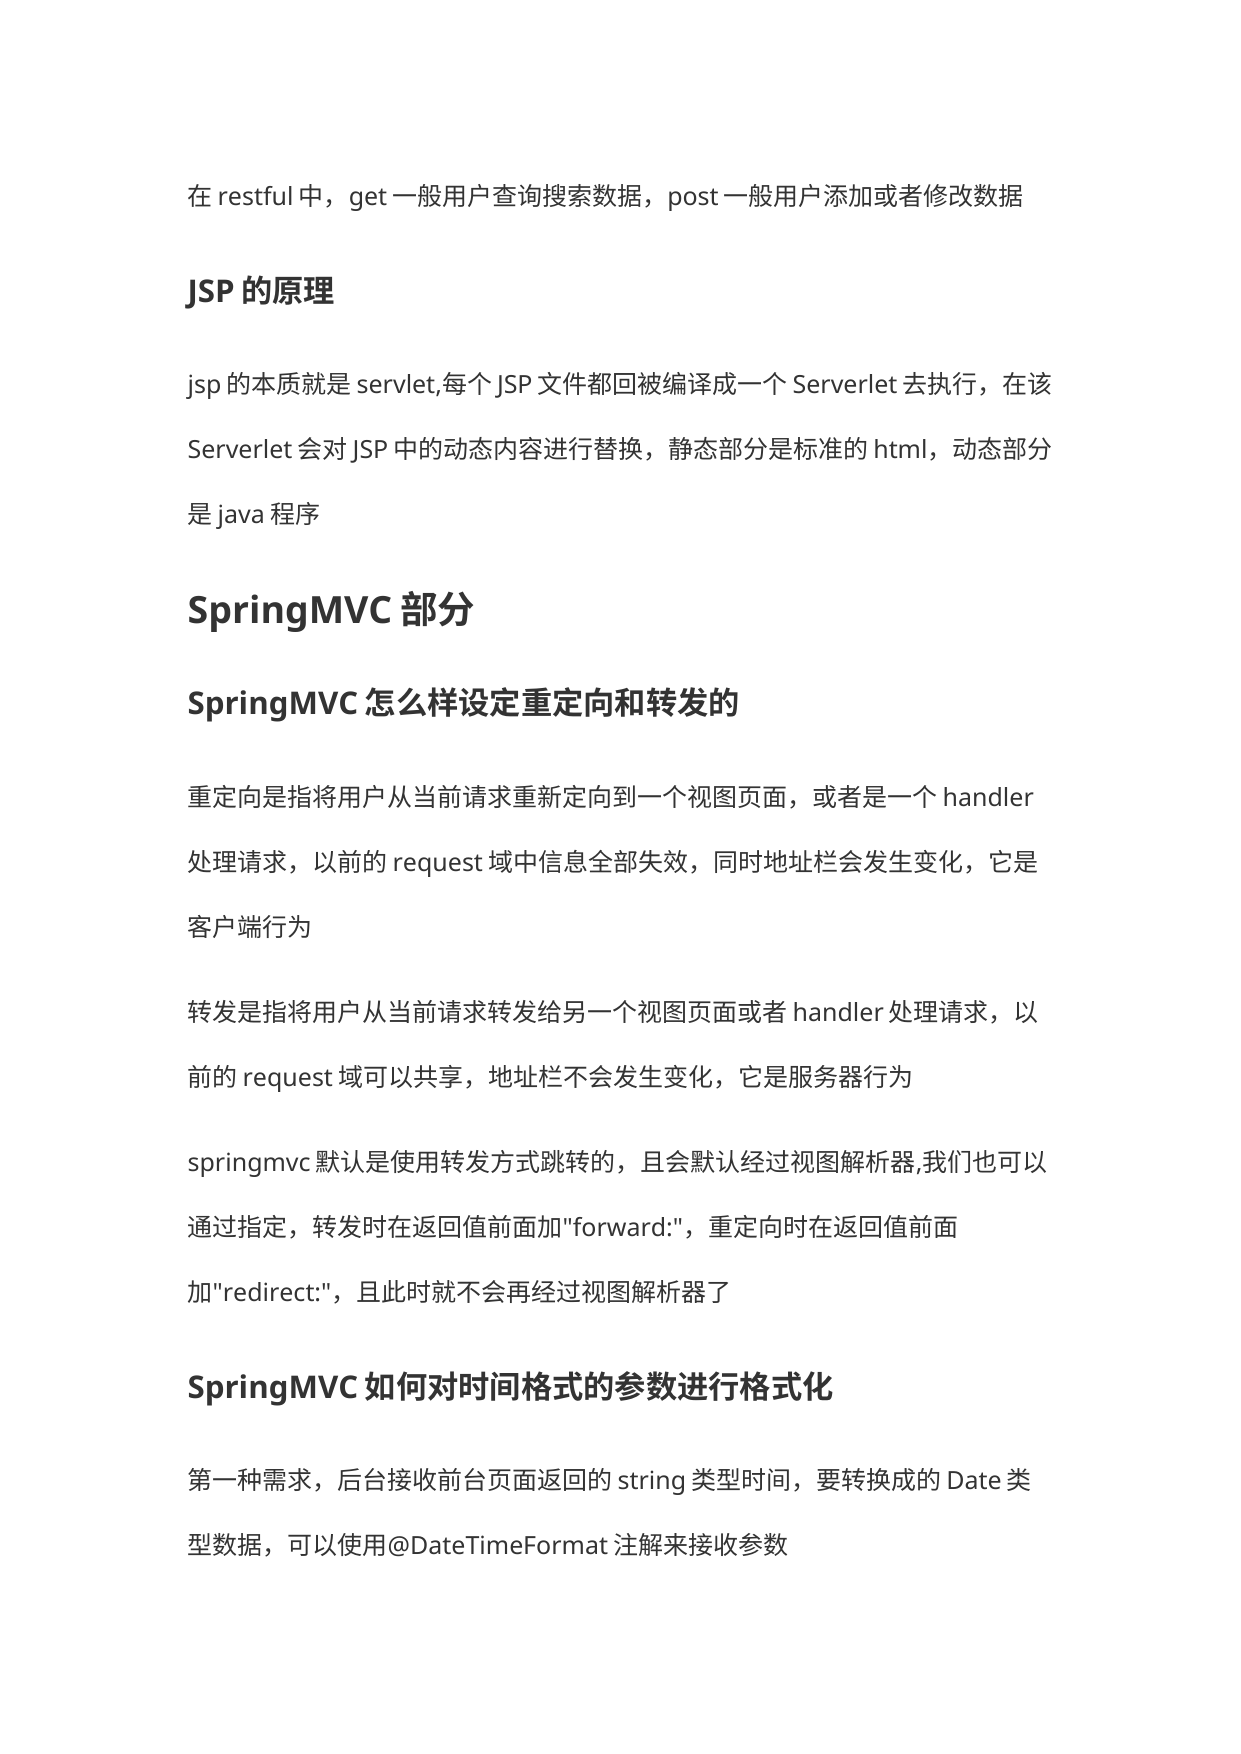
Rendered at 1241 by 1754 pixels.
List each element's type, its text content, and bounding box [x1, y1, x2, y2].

text springmvc默认是使用转发方式跳转的，且会默认经过视图解析器,我们也可以通过指定，转发时在返回值前面加"forward:"，重定向时在返回值前面加"redirect:"，且此时就不会再经过视图解析器了 [187, 1128, 1053, 1323]
text 在restful中，get一般用户查询搜索数据，post一般用户添加或者修改数据 [187, 162, 1053, 227]
text SpringMVC部分 [187, 574, 1053, 639]
text JSP的原理 [187, 256, 1053, 321]
text SpringMVC如何对时间格式的参数进行格式化 [187, 1352, 1053, 1417]
text 转发是指将用户从当前请求转发给另一个视图页面或者handler处理请求，以前的request域可以共享，地址栏不会发生变化，它是服务器行为 [187, 978, 1053, 1108]
text jsp的本质就是servlet,每个JSP文件都回被编译成一个Serverlet去执行，在该Serverlet会对JSP中的动态内容进行替换，静态部分是标准的html，动态部分是java程序 [187, 350, 1053, 545]
text 重定向是指将用户从当前请求重新定向到一个视图页面，或者是一个handler处理请求，以前的request域中信息全部失效，同时地址栏会发生变化，它是客户端行为 [187, 763, 1053, 958]
text 第一种需求，后台接收前台页面返回的string类型时间，要转换成的Date类型数据，可以使用@DateTimeFormat注解来接收参数 [187, 1446, 1053, 1576]
text SpringMVC怎么样设定重定向和转发的 [187, 669, 1053, 734]
